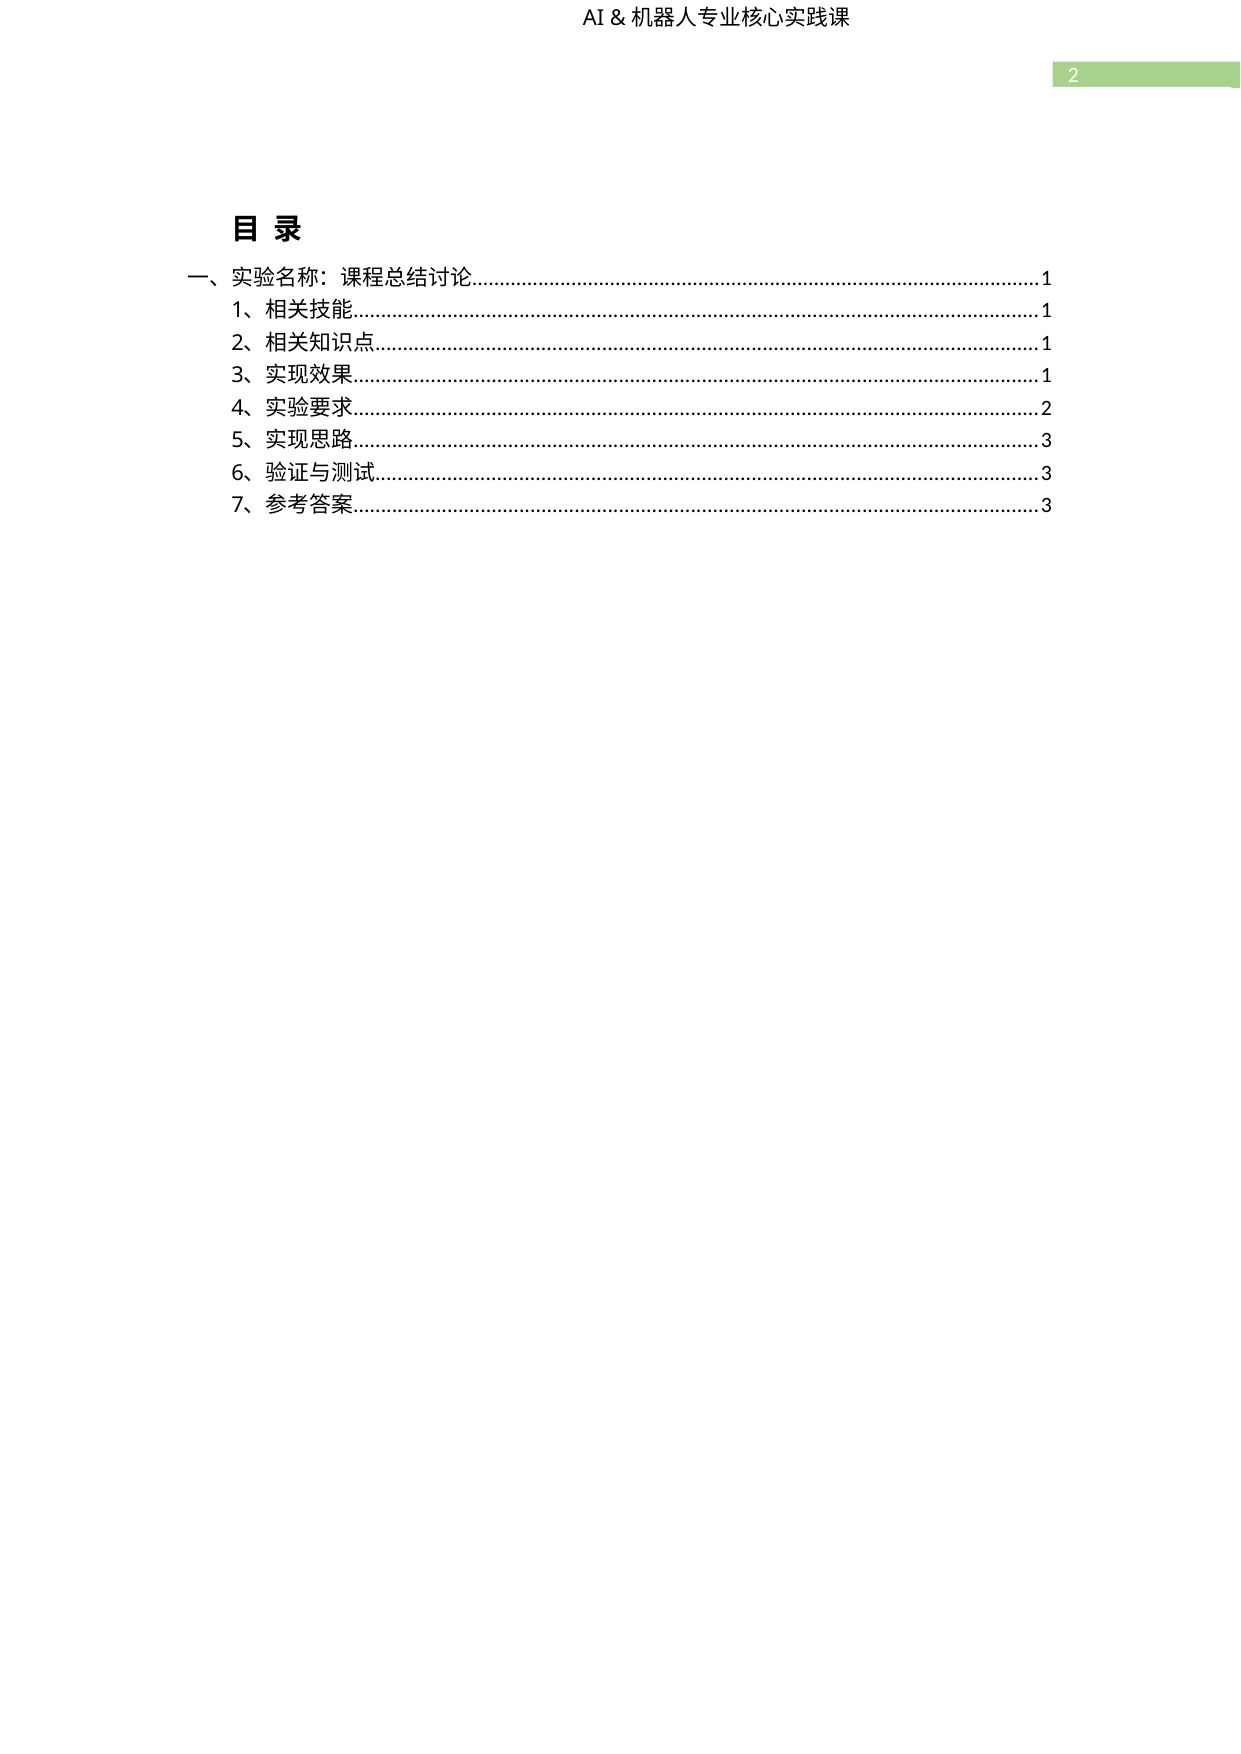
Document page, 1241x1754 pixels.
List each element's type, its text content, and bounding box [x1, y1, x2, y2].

text 3、实现效果 1 [231, 357, 1053, 389]
text 4、实验要求 2 [231, 389, 1053, 422]
text 目 录 [231, 194, 1053, 259]
text 5、实现思路 3 [231, 422, 1053, 454]
text 一、实验名称：课程总结讨论 1 [187, 259, 1053, 292]
text 1、相关技能 1 [231, 292, 1053, 324]
text 2、相关知识点 1 [231, 324, 1053, 357]
text 6、验证与测试 3 [231, 454, 1053, 487]
text 7、参考答案 3 [231, 487, 1053, 519]
